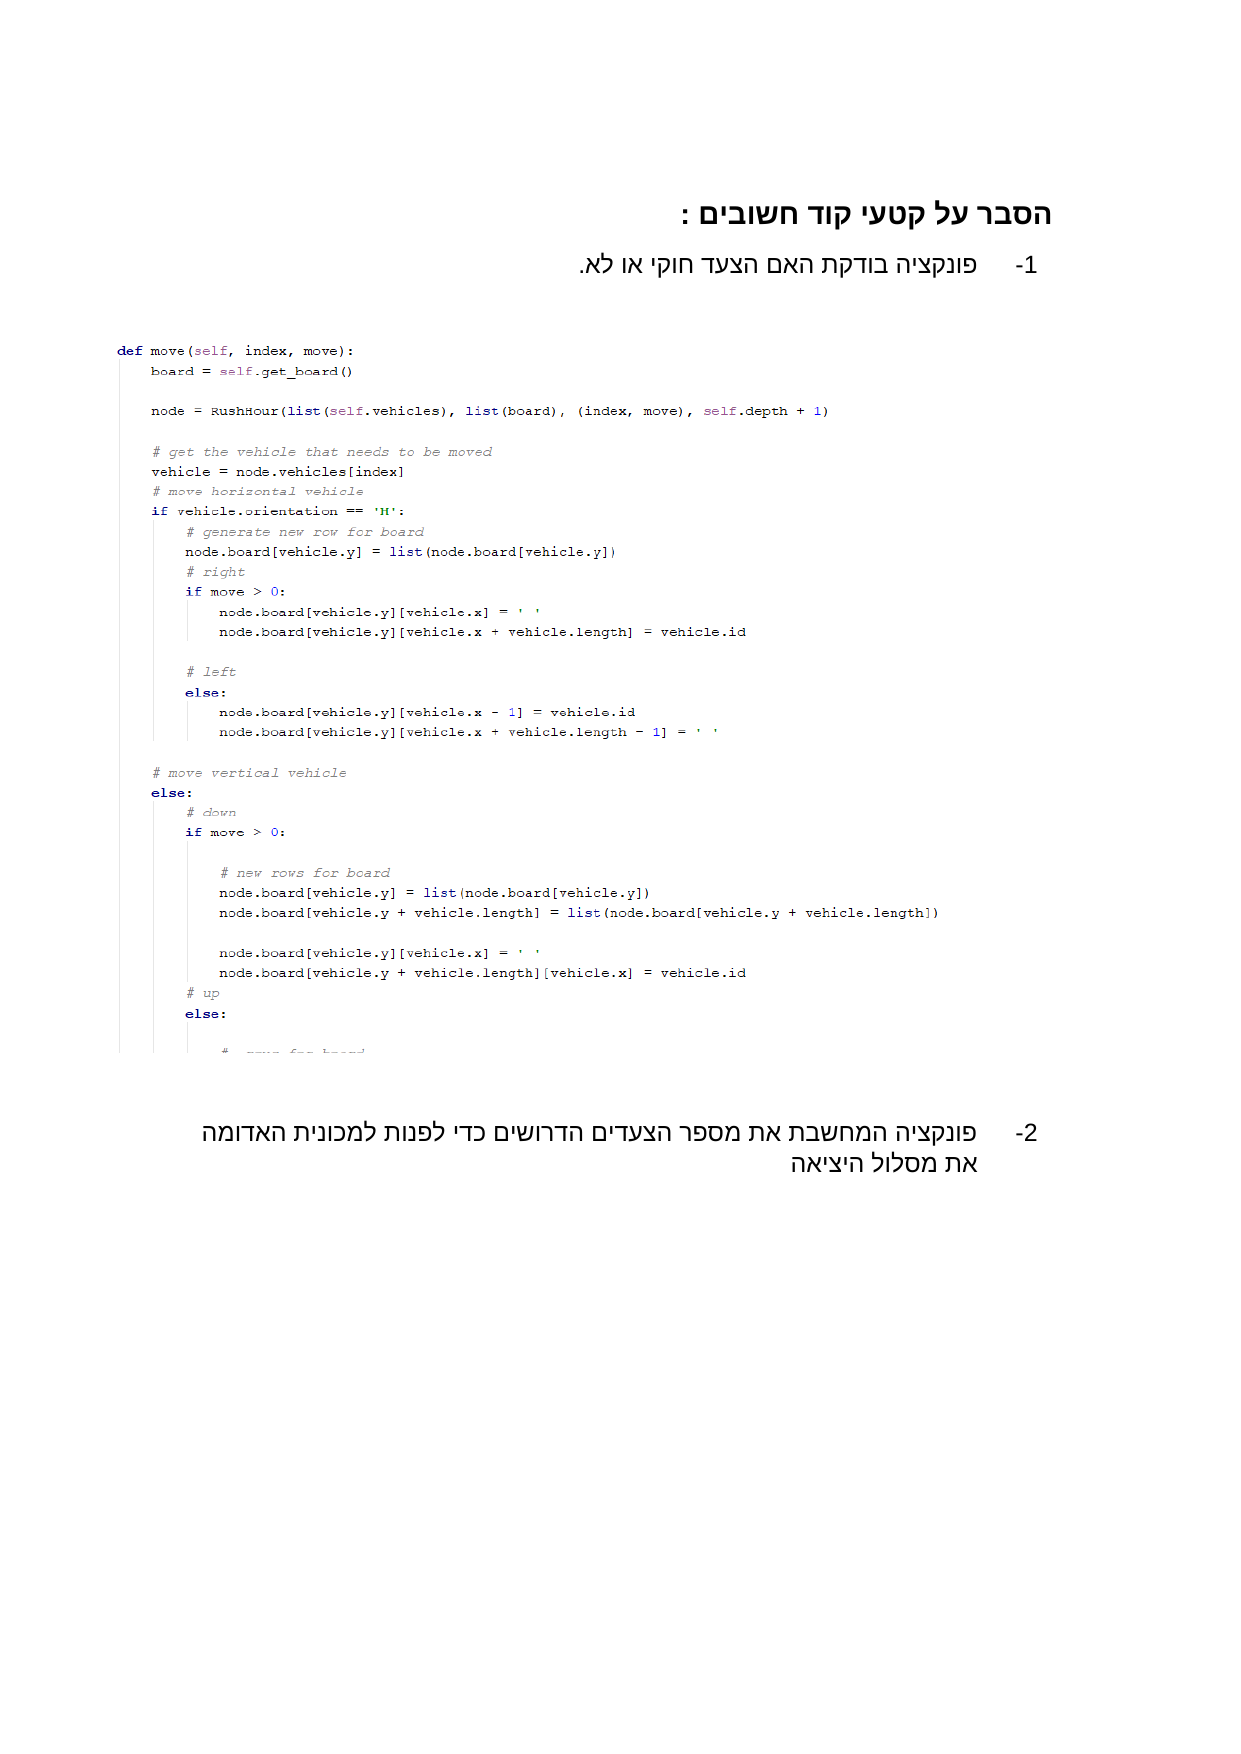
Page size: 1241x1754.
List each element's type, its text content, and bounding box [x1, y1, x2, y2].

list פונקציה בודקת האם הצעד חוקי או לא. [187, 250, 1015, 278]
text הסבר על קטעי קוד חשובים : [187, 197, 1053, 230]
list פונקציה המחשבת את מספר הצעדים הדרושים כדי לפנות למכונית האדומה את מסלול היציאה [187, 1118, 1015, 1178]
picture [113, 341, 978, 1053]
